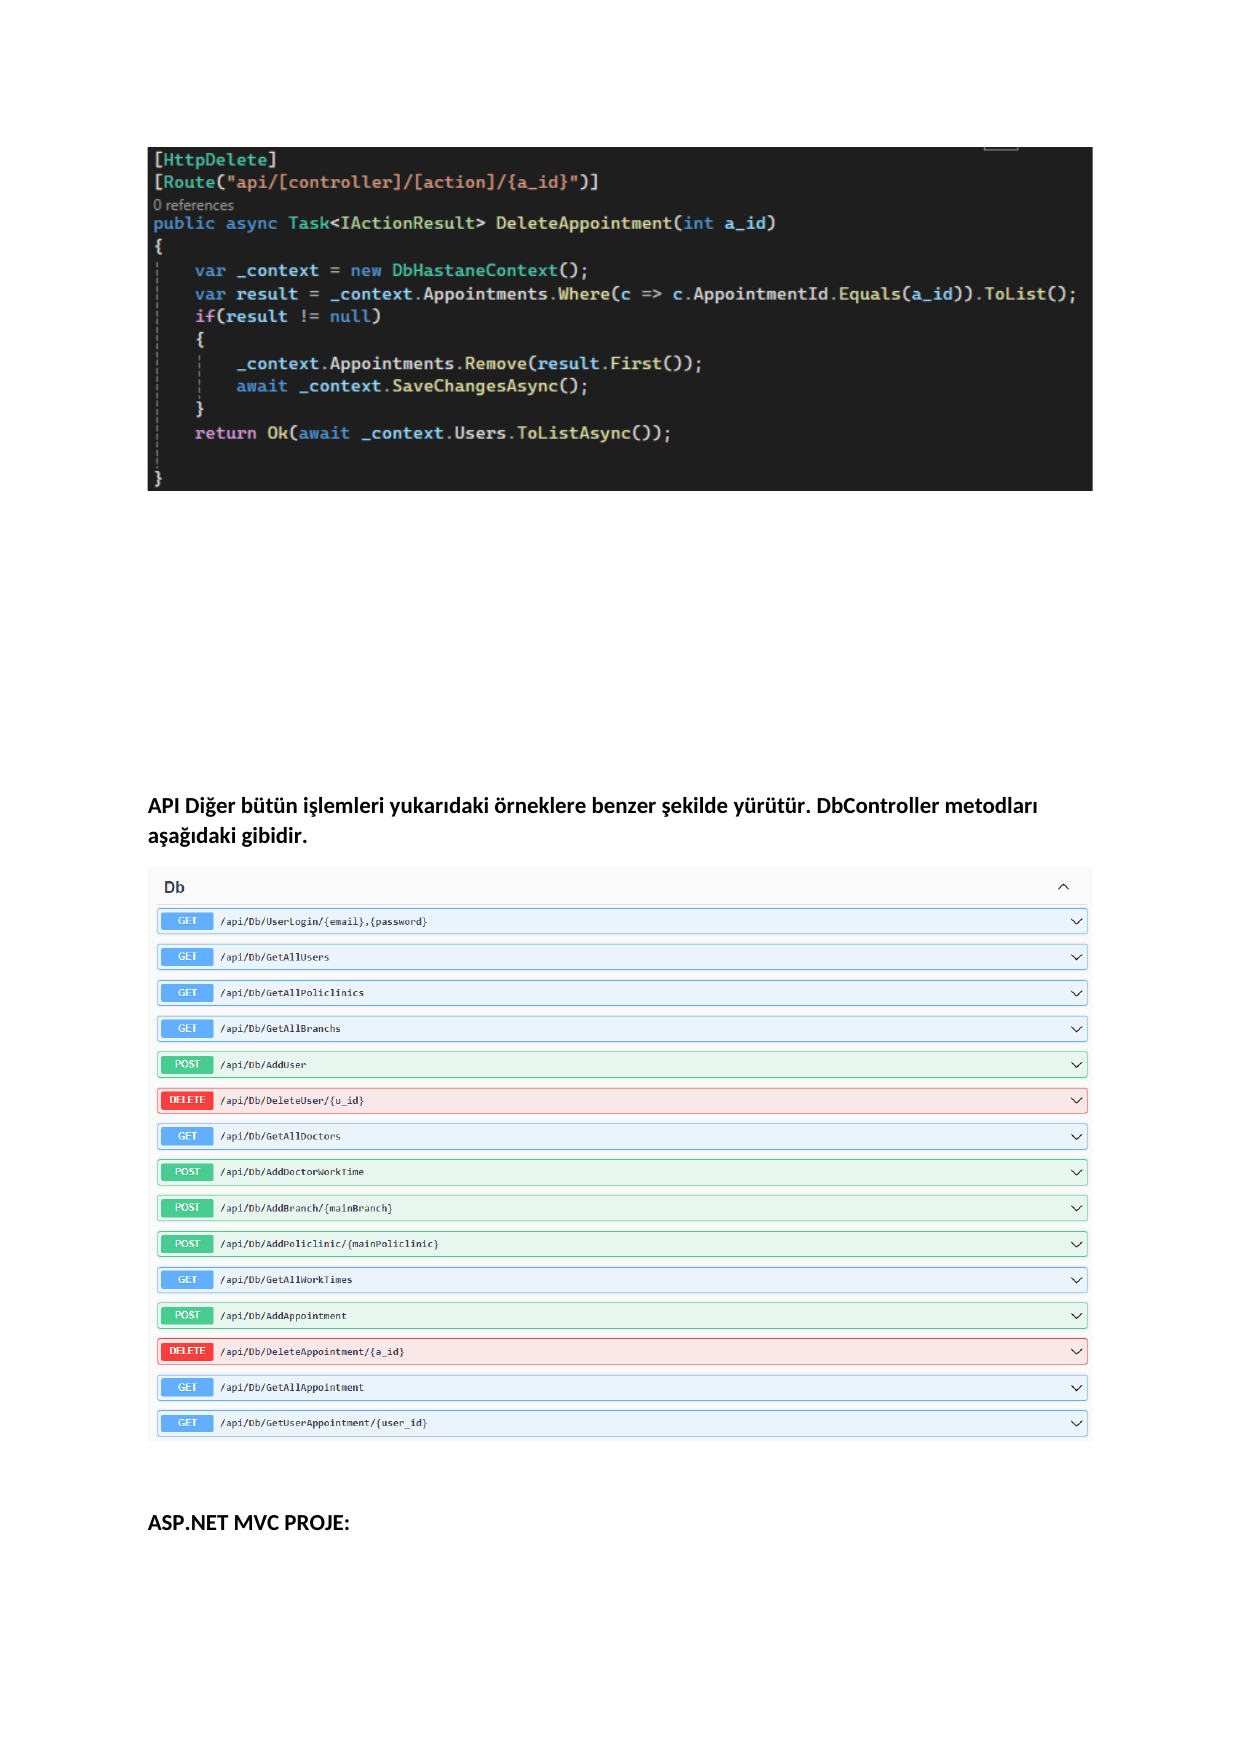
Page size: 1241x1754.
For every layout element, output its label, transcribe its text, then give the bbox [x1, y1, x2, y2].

picture [147, 147, 1093, 491]
text API Diğer bütün işlemleri yukarıdaki örneklere benzer şekilde yürütür. DbController metodları aşağıdaki gibidir. [148, 791, 1093, 849]
picture [147, 867, 1093, 1442]
text ASP.NET MVC PROJE: [148, 1508, 1093, 1536]
